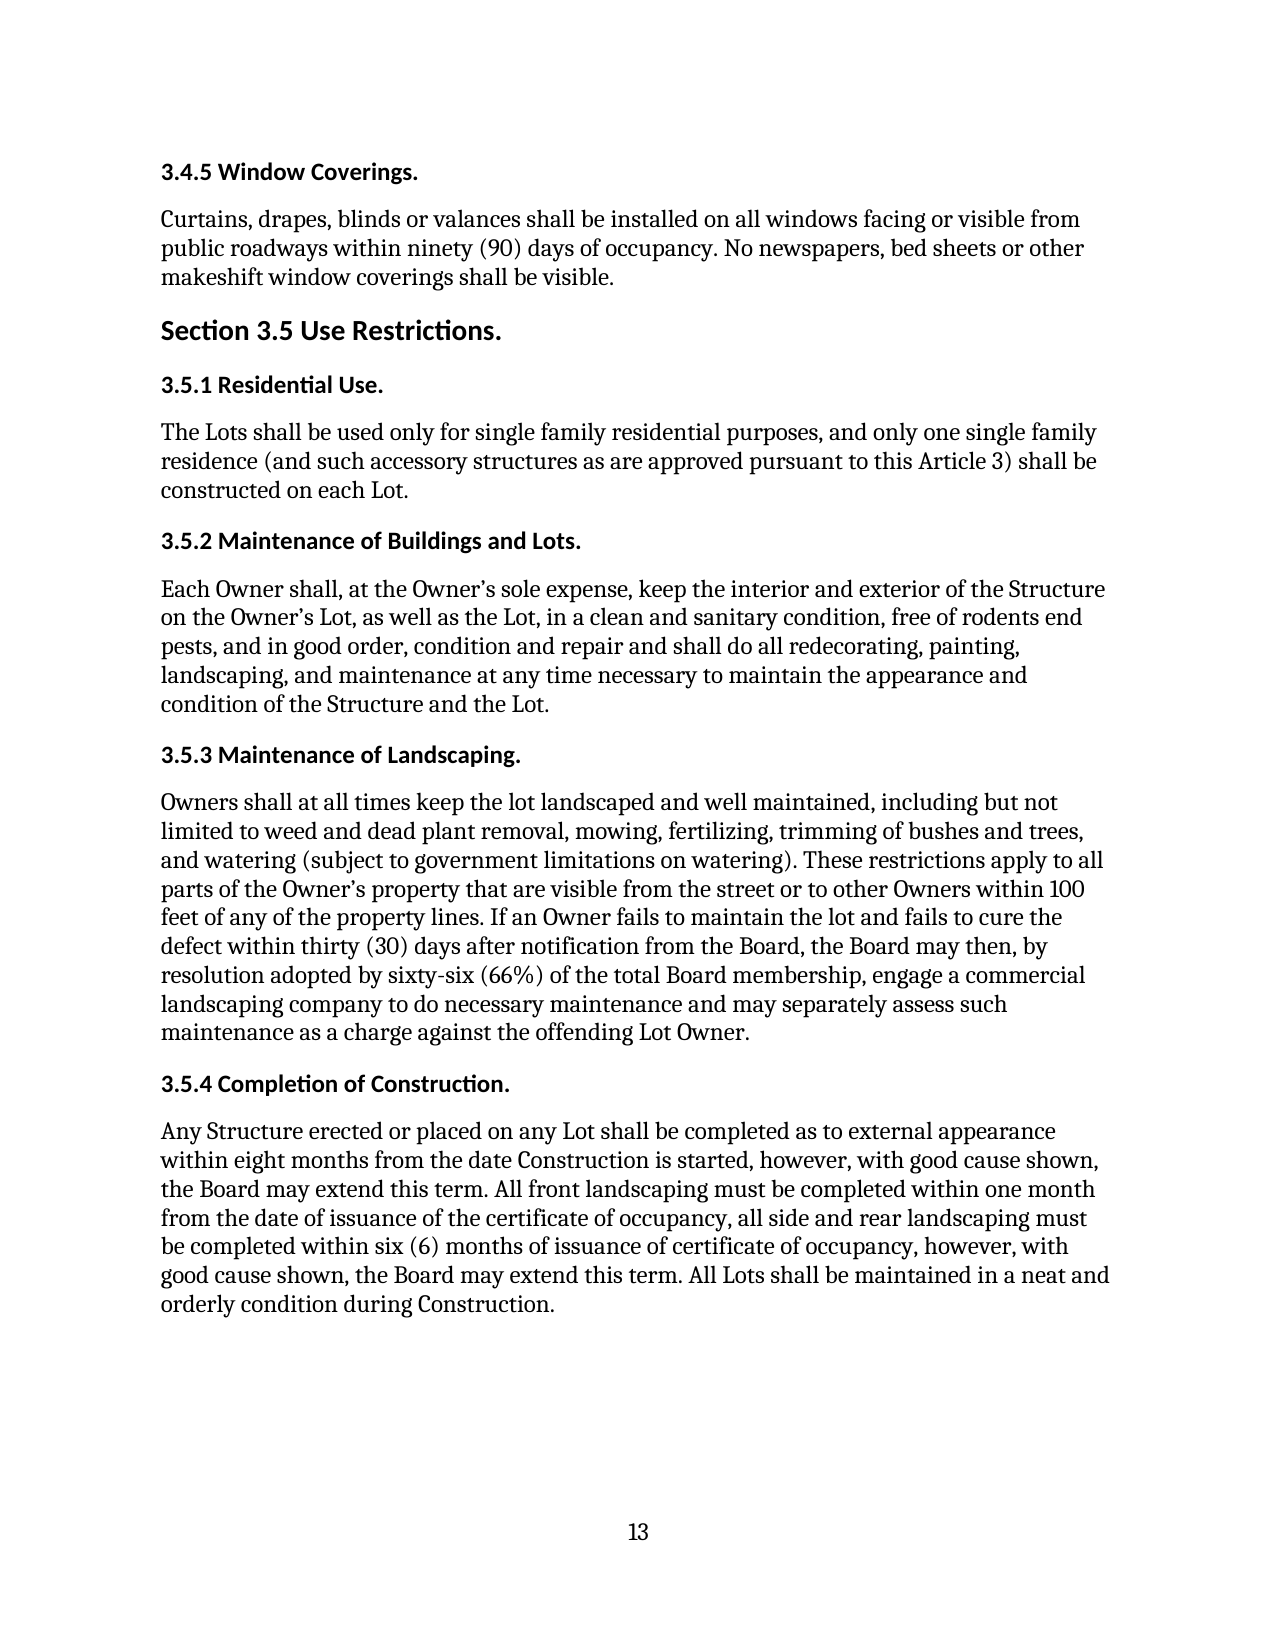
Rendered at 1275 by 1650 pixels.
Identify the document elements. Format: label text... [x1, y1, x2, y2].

text The Lots shall be used only for single family residential purposes, and only one single family residence (and such accessory structures as are approved pursuant to this Article 3) shall be constructed on each Lot. [161, 418, 1116, 504]
text Any Structure erected or placed on any Lot shall be completed as to external appearance within eight months from the date Construction is started, however, with good cause shown, the Board may extend this term. All front landscaping must be completed within one month from the date of issuance of the certificate of occupancy, all side and rear landscaping must be completed within six (6) months of issuance of certificate of occupancy, however, with good cause shown, the Board may extend this term. All Lots shall be maintained in a neat and orderly condition during Construction. [161, 1117, 1116, 1318]
subtitle 3.5.1 Residential Use. [161, 369, 1116, 399]
text Each Owner shall, at the Owner’s sole expense, keep the interior and exterior of the Structure on the Owner’s Lot, as well as the Lot, in a clean and sanitary condition, free of rodents end pests, and in good order, condition and repair and shall do all redecorating, painting, landscaping, and maintenance at any time necessary to maintain the appearance and condition of the Structure and the Lot. [161, 574, 1116, 718]
text Owners shall at all times keep the lot landscaped and well maintained, including but not limited to weed and dead plant removal, mowing, fertilizing, trimming of bushes and trees, and watering (subject to government limitations on watering). These restrictions apply to all parts of the Owner’s property that are visible from the street or to other Owners within 100 feet of any of the property lines. If an Owner fails to maintain the lot and fails to cure the defect within thirty (30) days after notification from the Board, the Board may then, by resolution adopted by sixty-six (66%) of the total Board membership, engage a commercial landscaping company to do necessary maintenance and may separately assess such maintenance as a charge against the offending Lot Owner. [161, 788, 1116, 1047]
subtitle 3.5.4 Completion of Construction. [161, 1068, 1116, 1098]
subtitle Section 3.5 Use Restrictions. [161, 312, 1116, 348]
subtitle 3.5.3 Maintenance of Landscaping. [161, 739, 1116, 769]
subtitle 3.4.5 Window Coverings. [161, 156, 1116, 187]
subtitle 3.5.2 Maintenance of Buildings and Lots. [161, 525, 1116, 556]
text Curtains, drapes, blinds or valances shall be installed on all windows facing or visible from public roadways within ninety (90) days of occupancy. No newspapers, bed sheets or other makeshift window coverings shall be visible. [161, 205, 1116, 292]
